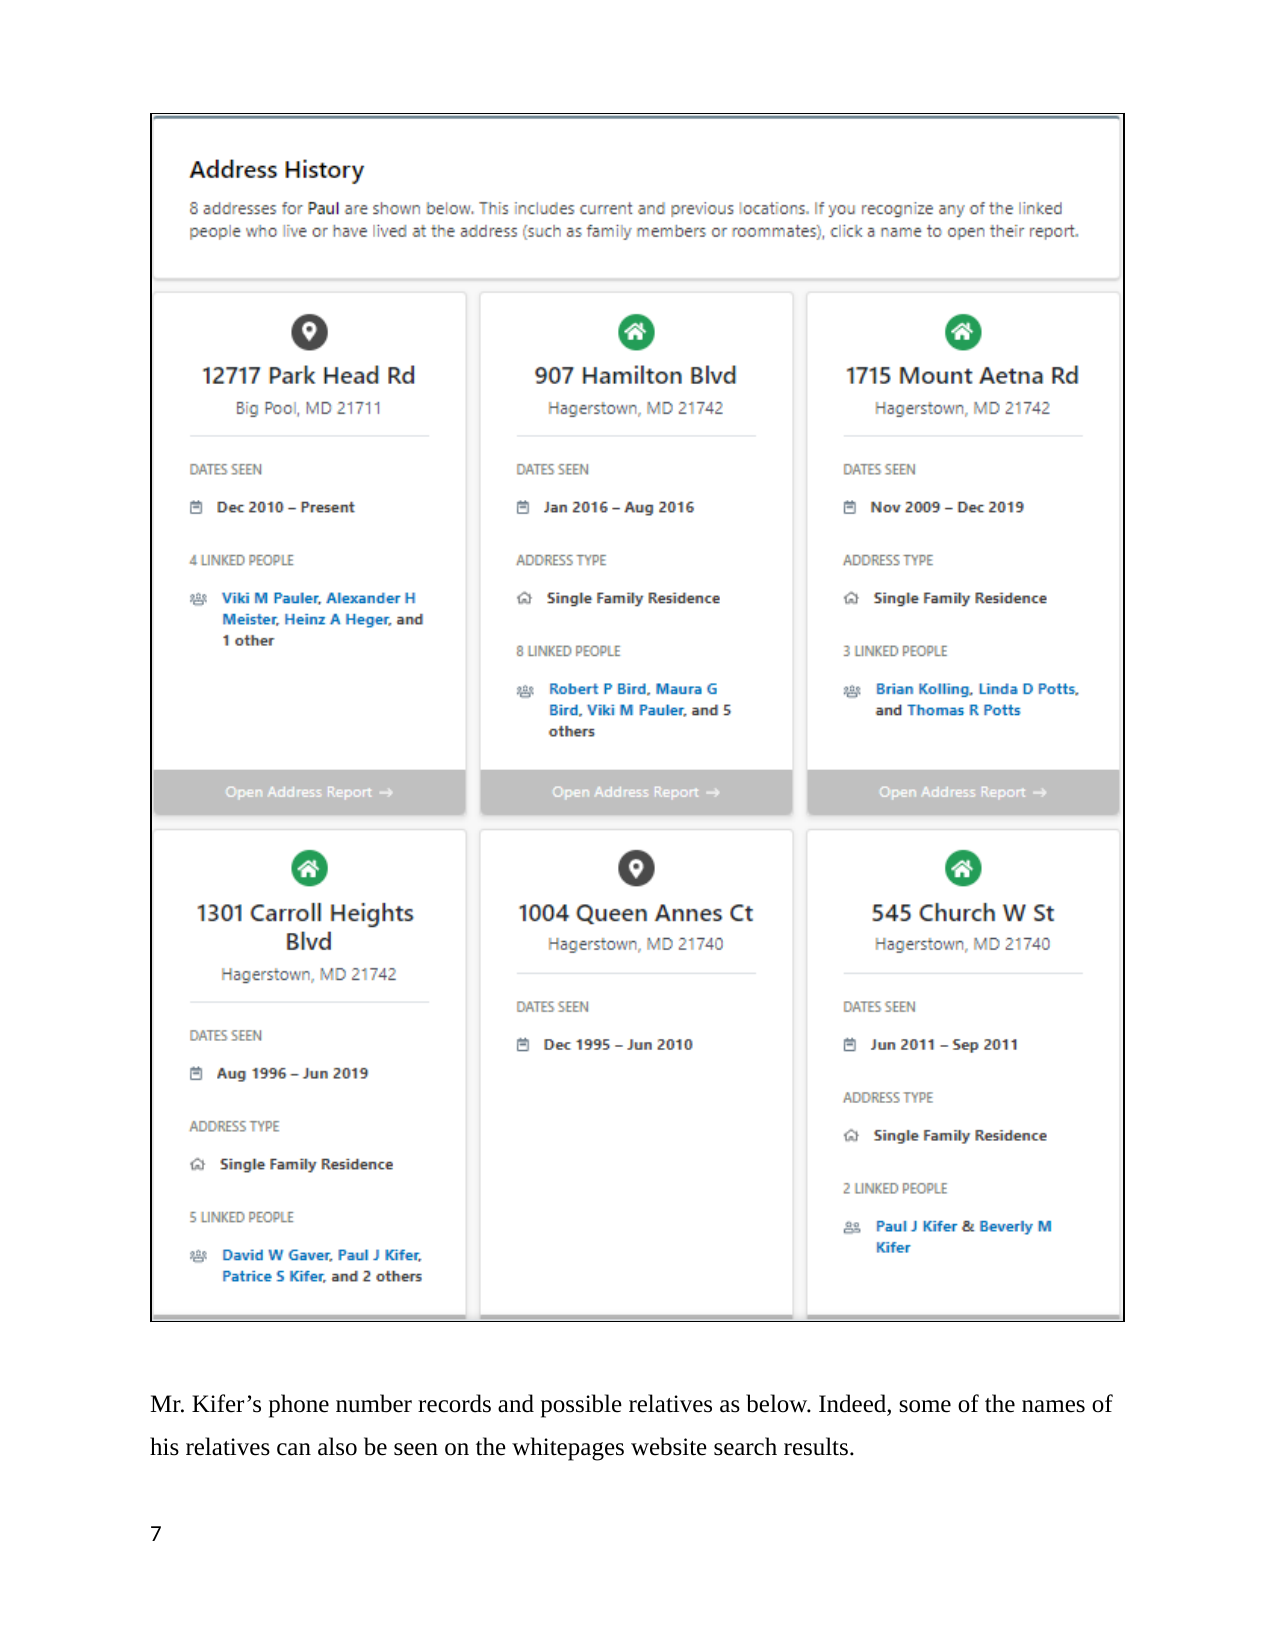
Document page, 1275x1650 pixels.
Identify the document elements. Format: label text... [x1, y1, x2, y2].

text Mr. Kifer’s phone number records and possible relatives as below. Indeed, some of the names of his relatives can also be seen on the whitepages website search results. [150, 1389, 1125, 1461]
picture [152, 114, 1123, 1321]
